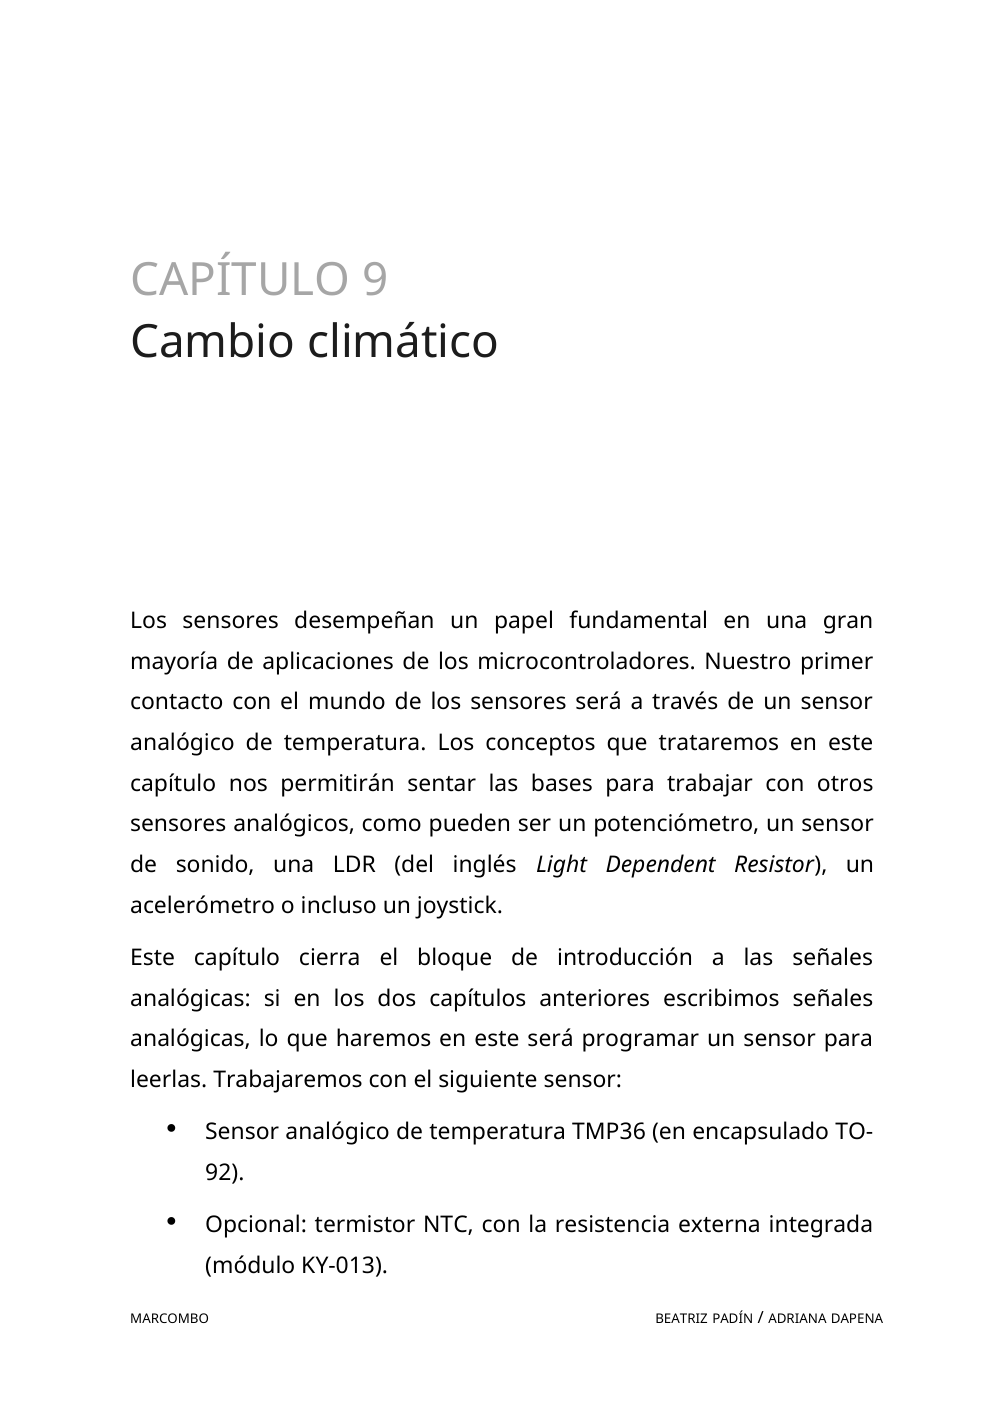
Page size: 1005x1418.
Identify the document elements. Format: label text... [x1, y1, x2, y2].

list Sensor analógico de temperatura TMP36 (en encapsulado TO-92). [167, 1115, 874, 1187]
list Opcional: termistor NTC, con la resistencia externa integrada (módulo KY-013). [167, 1208, 874, 1280]
text Los sensores desempeñan un papel fundamental en una gran mayoría de aplicaciones de los microcontroladores. Nuestro primer contacto con el mundo de los sensores será a través de un sensor analógico de temperatura. Los conceptos que trataremos en este capítulo nos permitirán sentar las bases para trabajar con otros sensores analógicos, como pueden ser un potenciómetro, un sensor de sonido, una LDR (del inglés Light Dependent Resistor), un acelerómetro o incluso un joystick. [130, 604, 874, 920]
text Este capítulo cierra el bloque de introducción a las señales analógicas: si en los dos capítulos anteriores escribimos señales analógicas, lo que haremos en este será programar un sensor para leerlas. Trabajaremos con el siguiente sensor: [130, 941, 874, 1094]
